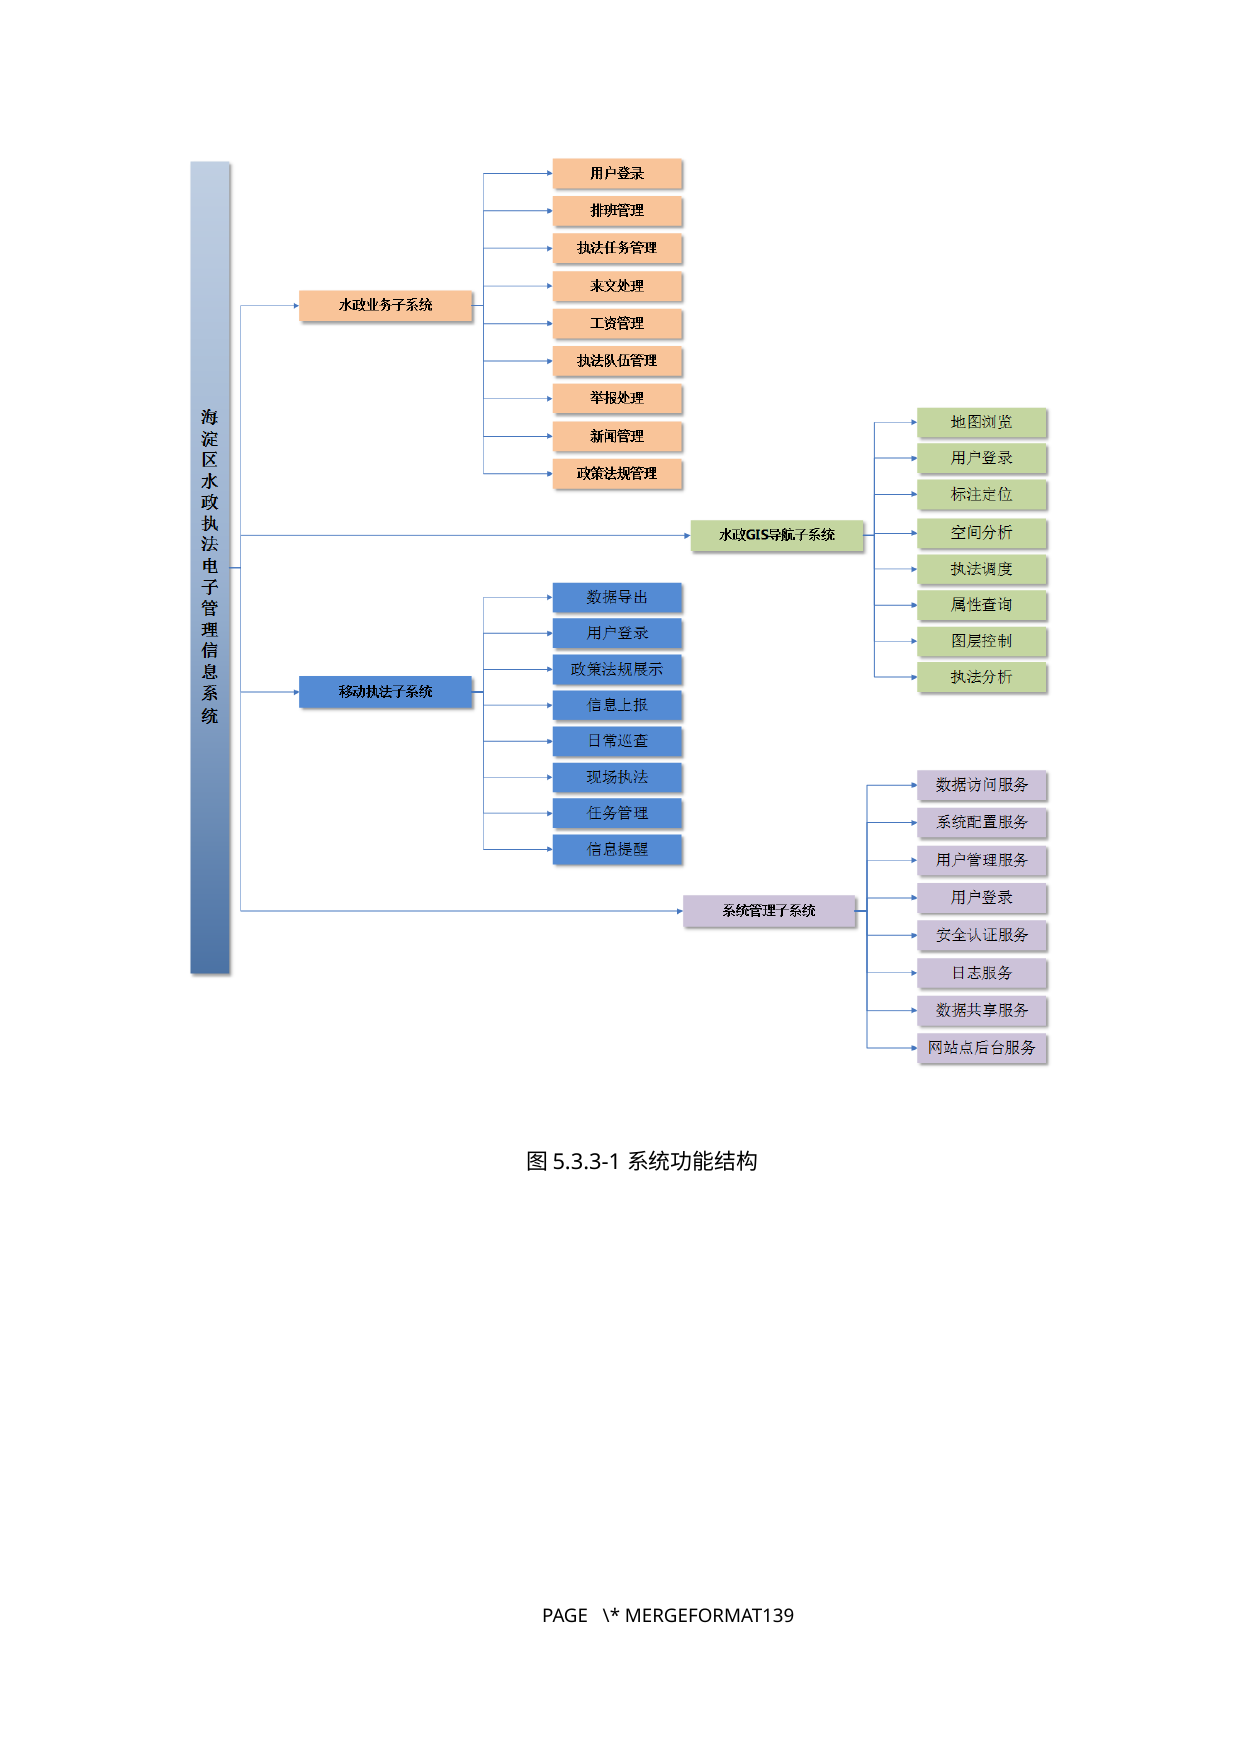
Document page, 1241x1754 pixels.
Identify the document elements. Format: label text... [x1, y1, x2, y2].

text 图5.3.3-1 系统功能结构 [187, 1140, 1053, 1180]
picture [187, 155, 1053, 1070]
